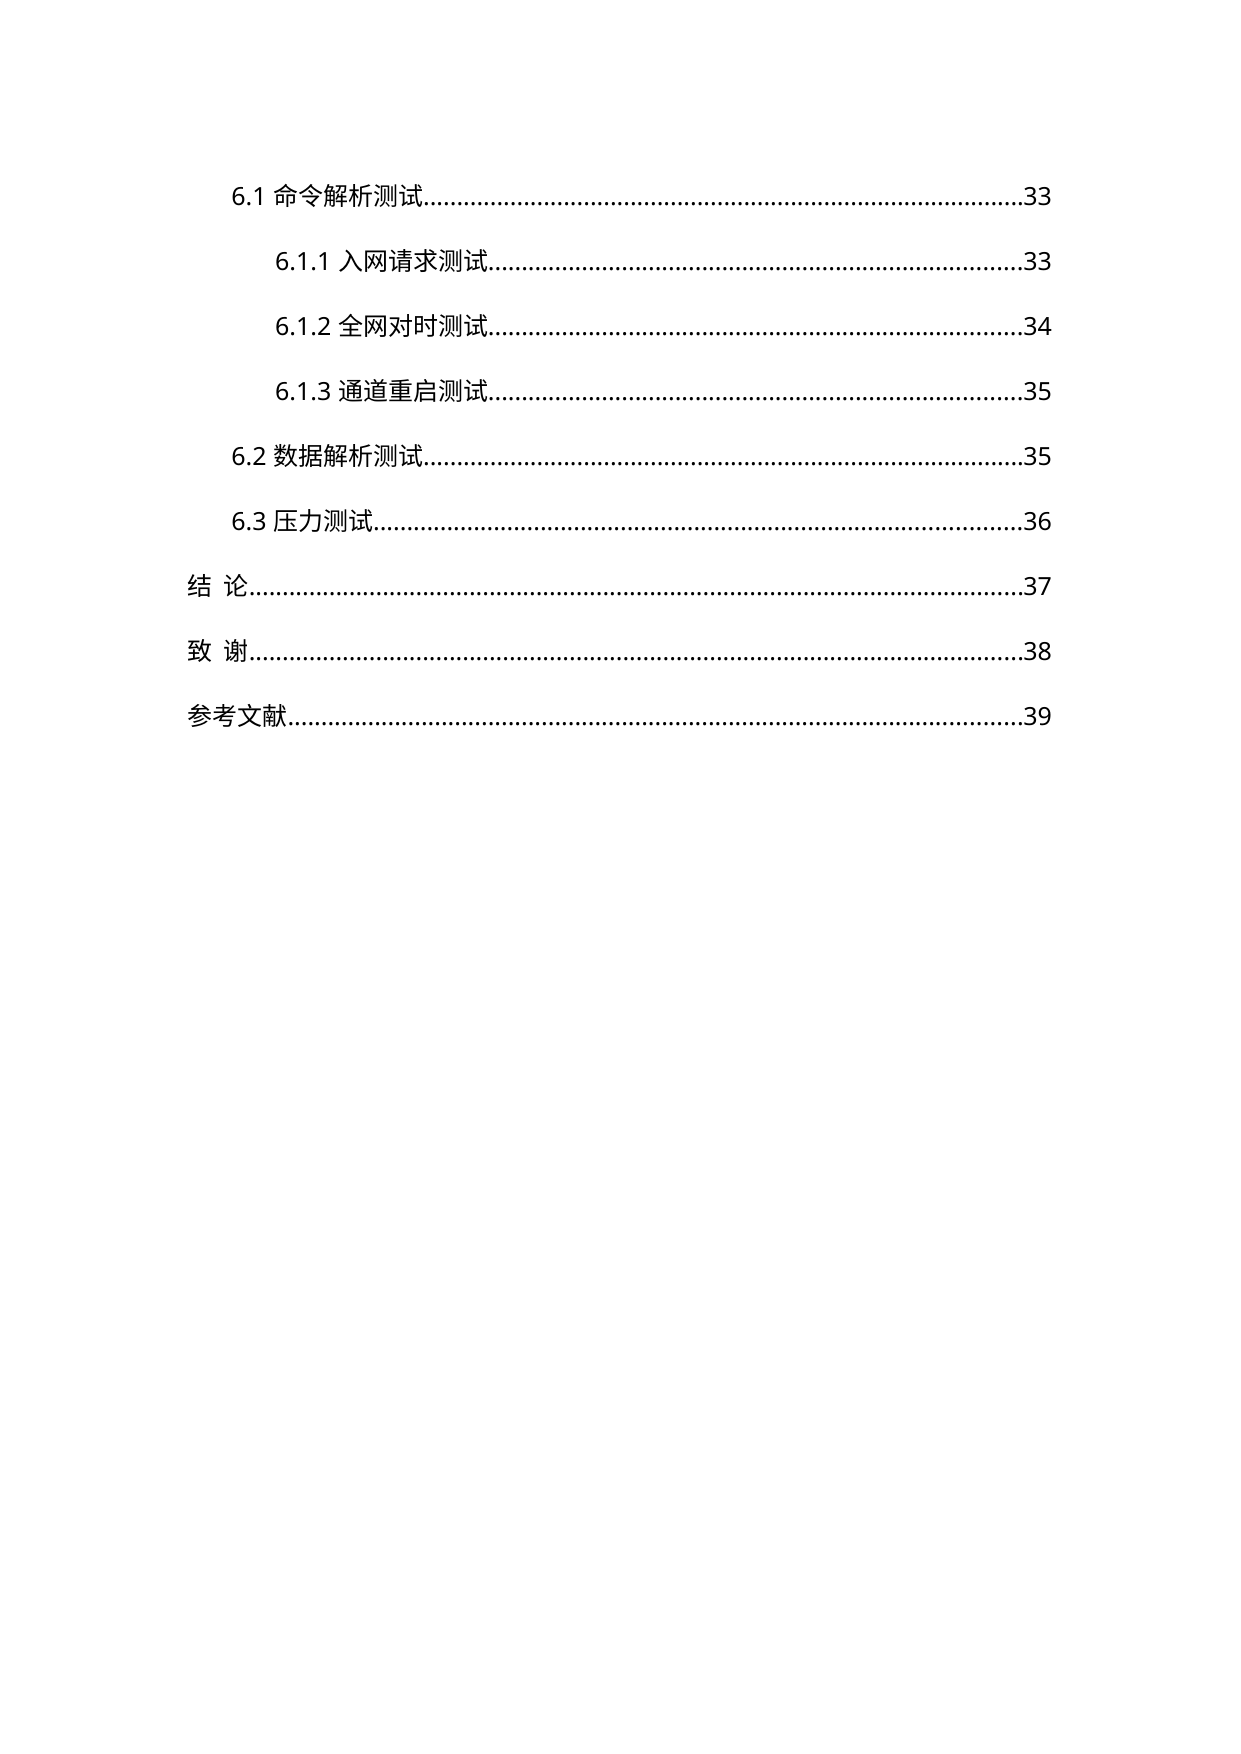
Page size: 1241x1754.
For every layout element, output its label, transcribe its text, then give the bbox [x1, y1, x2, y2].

text 6.1 命令解析测试 33 [231, 162, 1053, 227]
text 6.1.3 通道重启测试 35 [275, 357, 1053, 422]
text 结 论 37 [187, 552, 1053, 617]
text 6.1.1 入网请求测试 33 [275, 227, 1053, 292]
text 参考文献 39 [187, 682, 1053, 747]
text 6.3 压力测试 36 [231, 487, 1053, 552]
text 6.2 数据解析测试 35 [231, 422, 1053, 487]
text 6.1.2 全网对时测试 34 [275, 292, 1053, 357]
text 致 谢 38 [187, 617, 1053, 682]
